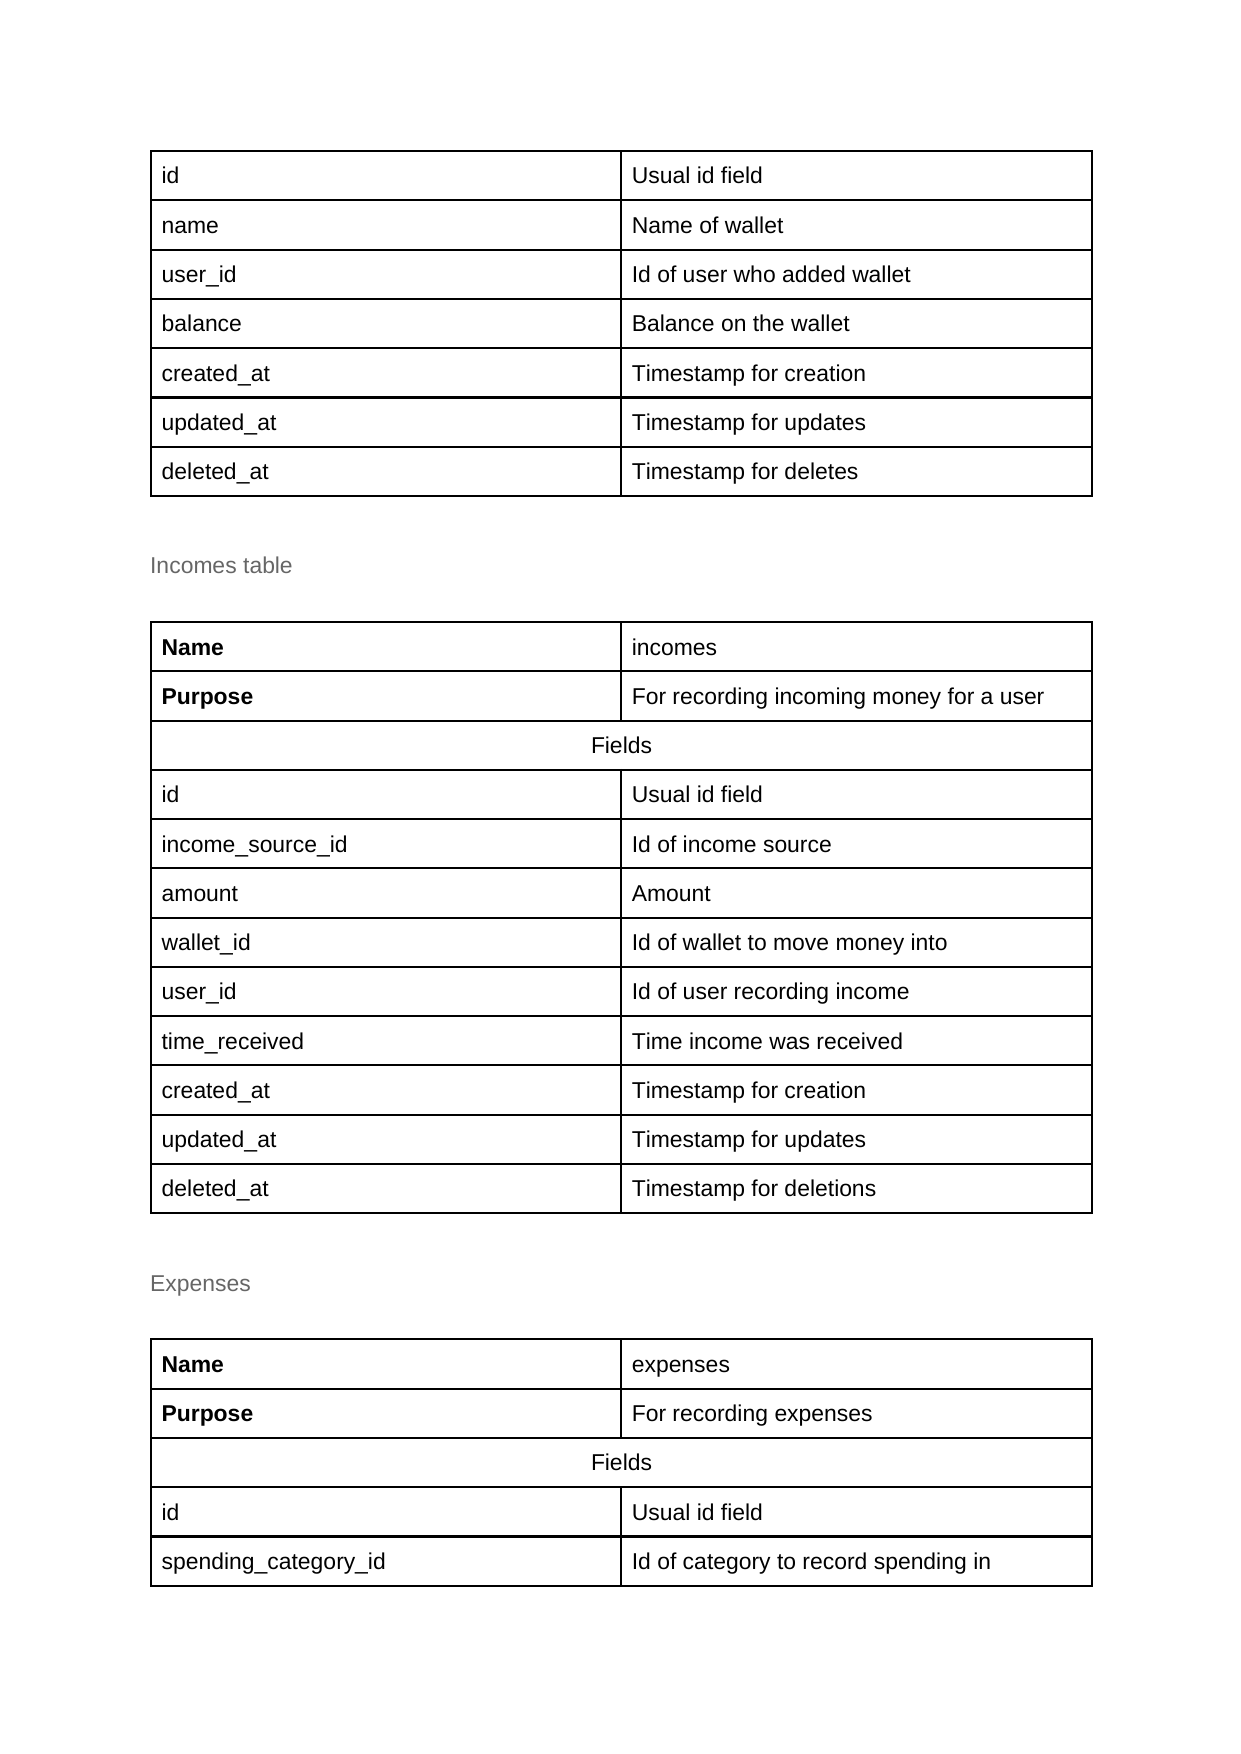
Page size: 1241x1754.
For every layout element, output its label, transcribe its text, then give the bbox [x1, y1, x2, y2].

table_cell Timestamp for updates [622, 399, 1091, 446]
table_cell id [152, 1488, 620, 1535]
table_cell Timestamp for creation [622, 1066, 1091, 1114]
table_cell Purpose [152, 672, 620, 719]
subtitle Incomes table [150, 552, 1090, 578]
table_cell For recording expenses [622, 1390, 1091, 1437]
table_cell id [152, 771, 620, 818]
table_header expenses [622, 1340, 1091, 1387]
table_cell user_id [152, 968, 620, 1015]
table_cell Timestamp for deletions [622, 1165, 1091, 1212]
table_cell user_id [152, 251, 620, 298]
table_cell Id of income source [622, 820, 1091, 867]
table_header Name [152, 1340, 620, 1387]
table_cell Id of wallet to move money into [622, 919, 1091, 966]
table_cell Usual id field [622, 1488, 1091, 1535]
table_cell Time income was received [622, 1017, 1091, 1064]
table_cell deleted_at [152, 1165, 620, 1212]
table_header incomes [622, 623, 1091, 670]
table_cell Id of category to record spending in [622, 1538, 1091, 1584]
table_cell Name of wallet [622, 201, 1091, 248]
table_cell wallet_id [152, 919, 620, 966]
table_cell updated_at [152, 399, 620, 446]
table_cell Amount [622, 869, 1091, 917]
table_cell id [152, 152, 620, 199]
table_cell balance [152, 300, 620, 347]
table_cell income_source_id [152, 820, 620, 867]
table_cell Purpose [152, 1390, 620, 1437]
table_cell Balance on the wallet [622, 300, 1091, 347]
subtitle Expenses [150, 1269, 1090, 1296]
table_cell Timestamp for updates [622, 1116, 1091, 1163]
table_cell deleted_at [152, 448, 620, 495]
table_cell For recording incoming money for a user [622, 672, 1091, 719]
table_cell Fields [152, 722, 1091, 769]
table_cell updated_at [152, 1116, 620, 1163]
table_cell Id of user who added wallet [622, 251, 1091, 298]
table_cell time_received [152, 1017, 620, 1064]
table_cell name [152, 201, 620, 248]
table_cell Timestamp for creation [622, 349, 1091, 396]
table_header Name [152, 623, 620, 670]
table_cell created_at [152, 1066, 620, 1114]
table_cell Id of user recording income [622, 968, 1091, 1015]
table_cell Fields [152, 1439, 1091, 1486]
table_cell Timestamp for deletes [622, 448, 1091, 495]
table_cell spending_category_id [152, 1538, 620, 1584]
table_cell Usual id field [622, 152, 1091, 199]
table_cell amount [152, 869, 620, 917]
table_cell created_at [152, 349, 620, 396]
table_cell Usual id field [622, 771, 1091, 818]
